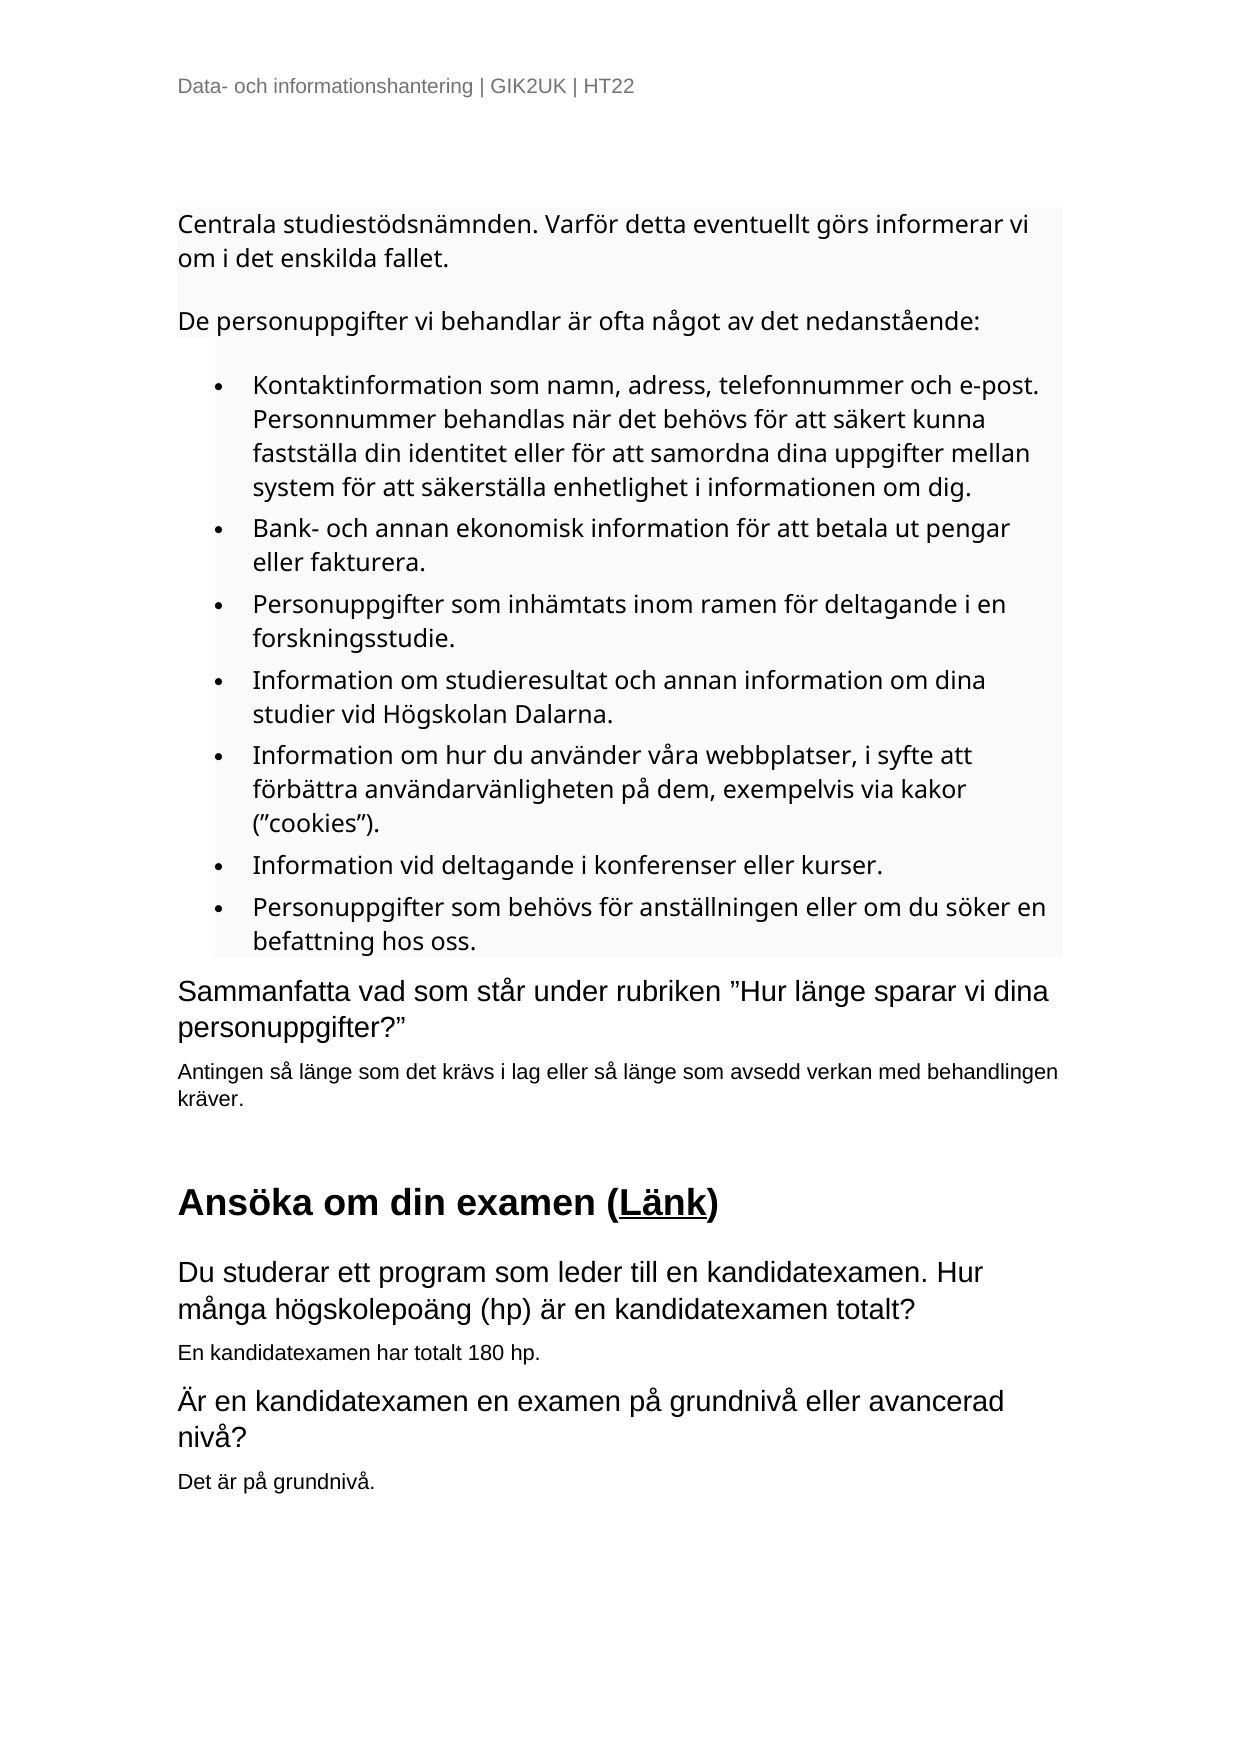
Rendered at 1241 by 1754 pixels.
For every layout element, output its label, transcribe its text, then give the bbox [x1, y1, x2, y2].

list Information vid deltagande i konferenser eller kurser. [215, 848, 1063, 882]
list Kontaktinformation som namn, adress, telefonnummer och e-post. Personnummer behandlas när det behövs för att säkert kunna fastställa din identitet eller för att samordna dina uppgifter mellan system för att säkerställa enhetlighet i informationen om dig. [215, 367, 1063, 503]
subtitle Är en kandidatexamen en examen på grundnivå eller avancerad nivå? [177, 1384, 1063, 1454]
text Det är på grundnivå. [177, 1469, 1063, 1494]
list Personuppgifter som behövs för anställningen eller om du söker en befattning hos oss. [215, 889, 1063, 957]
list Information om studieresultat och annan information om dina studier vid Högskolan Dalarna. [215, 662, 1063, 730]
subtitle Ansöka om din examen (Länk) [177, 1180, 1063, 1223]
list Personuppgifter som inhämtats inom ramen för deltagande i en forskningsstudie. [215, 587, 1063, 655]
text En kandidatexamen har totalt 180 hp. [177, 1340, 1063, 1366]
subtitle Sammanfatta vad som står under rubriken ”Hur länge sparar vi dina personuppgifter?” [177, 974, 1063, 1044]
text Antingen så länge som det krävs i lag eller så länge som avsedd verkan med behandlingen kräver. [177, 1059, 1063, 1111]
subtitle Du studerar ett program som leder till en kandidatexamen. Hur många högskolepoäng (hp) är en kandidatexamen totalt? [177, 1256, 1063, 1325]
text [177, 207, 1063, 275]
list Information om hur du använder våra webbplatser, i syfte att förbättra användarvänligheten på dem, exempelvis via kakor (”cookies”). [215, 738, 1063, 840]
text De personuppgifter vi behandlar är ofta något av det nedanstående: [177, 304, 1063, 338]
list Bank- och annan ekonomisk information för att betala ut pengar eller fakturera. [215, 511, 1063, 579]
